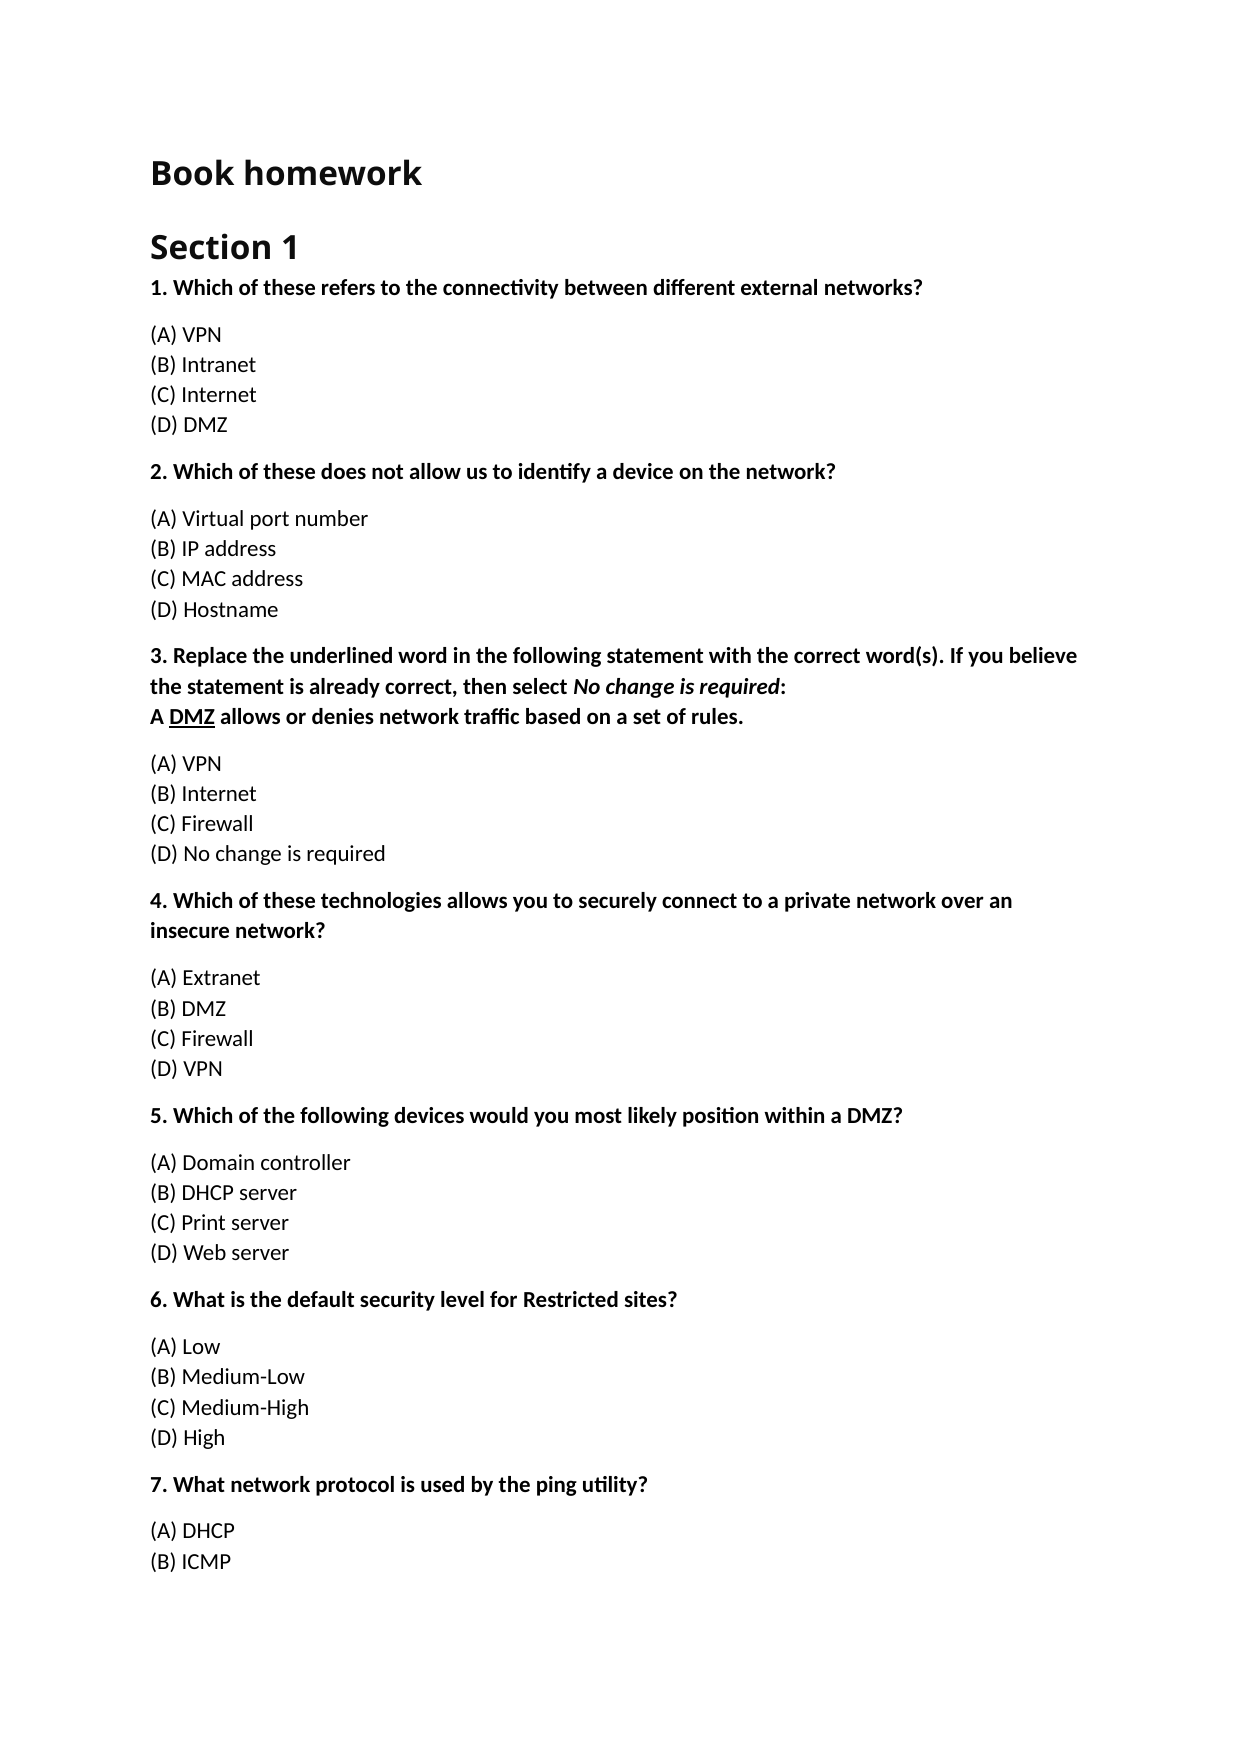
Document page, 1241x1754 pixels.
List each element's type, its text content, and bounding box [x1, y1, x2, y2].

text (A) Virtual port number (B) IP address (C) MAC address (D) Hostname [150, 504, 1090, 623]
text (A) VPN (B) Internet (C) Firewall (D) No change is required [150, 749, 1090, 868]
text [150, 1517, 1090, 1575]
text (A) Extranet (B) DMZ (C) Firewall (D) VPN [150, 963, 1090, 1082]
text 2. Which of these does not allow us to identify a device on the network? [150, 457, 1090, 485]
text 3. Replace the underlined word in the following statement with the correct word(s). If you believe the statement is already correct, then select No change is required: A DMZ allows or denies network traffic based on a set of rules. [150, 642, 1090, 730]
subtitle Book homework [150, 150, 1090, 195]
text (A) VPN (B) Intranet (C) Internet (D) DMZ [150, 320, 1090, 438]
text (A) Low (B) Medium-Low (C) Medium-High (D) High [150, 1332, 1090, 1451]
text (A) Domain controller (B) DHCP server (C) Print server (D) Web server [150, 1148, 1090, 1267]
text 1. Which of these refers to the connectivity between different external networks? [150, 273, 1090, 301]
text 6. What is the default security level for Restricted sites? [150, 1285, 1090, 1313]
subtitle Section 1 [150, 224, 1090, 269]
text 7. What network protocol is used by the ping utility? [150, 1470, 1090, 1498]
text 4. Which of these technologies allows you to securely connect to a private network over an insecure network? [150, 886, 1090, 945]
text 5. Which of the following devices would you most likely position within a DMZ? [150, 1101, 1090, 1129]
